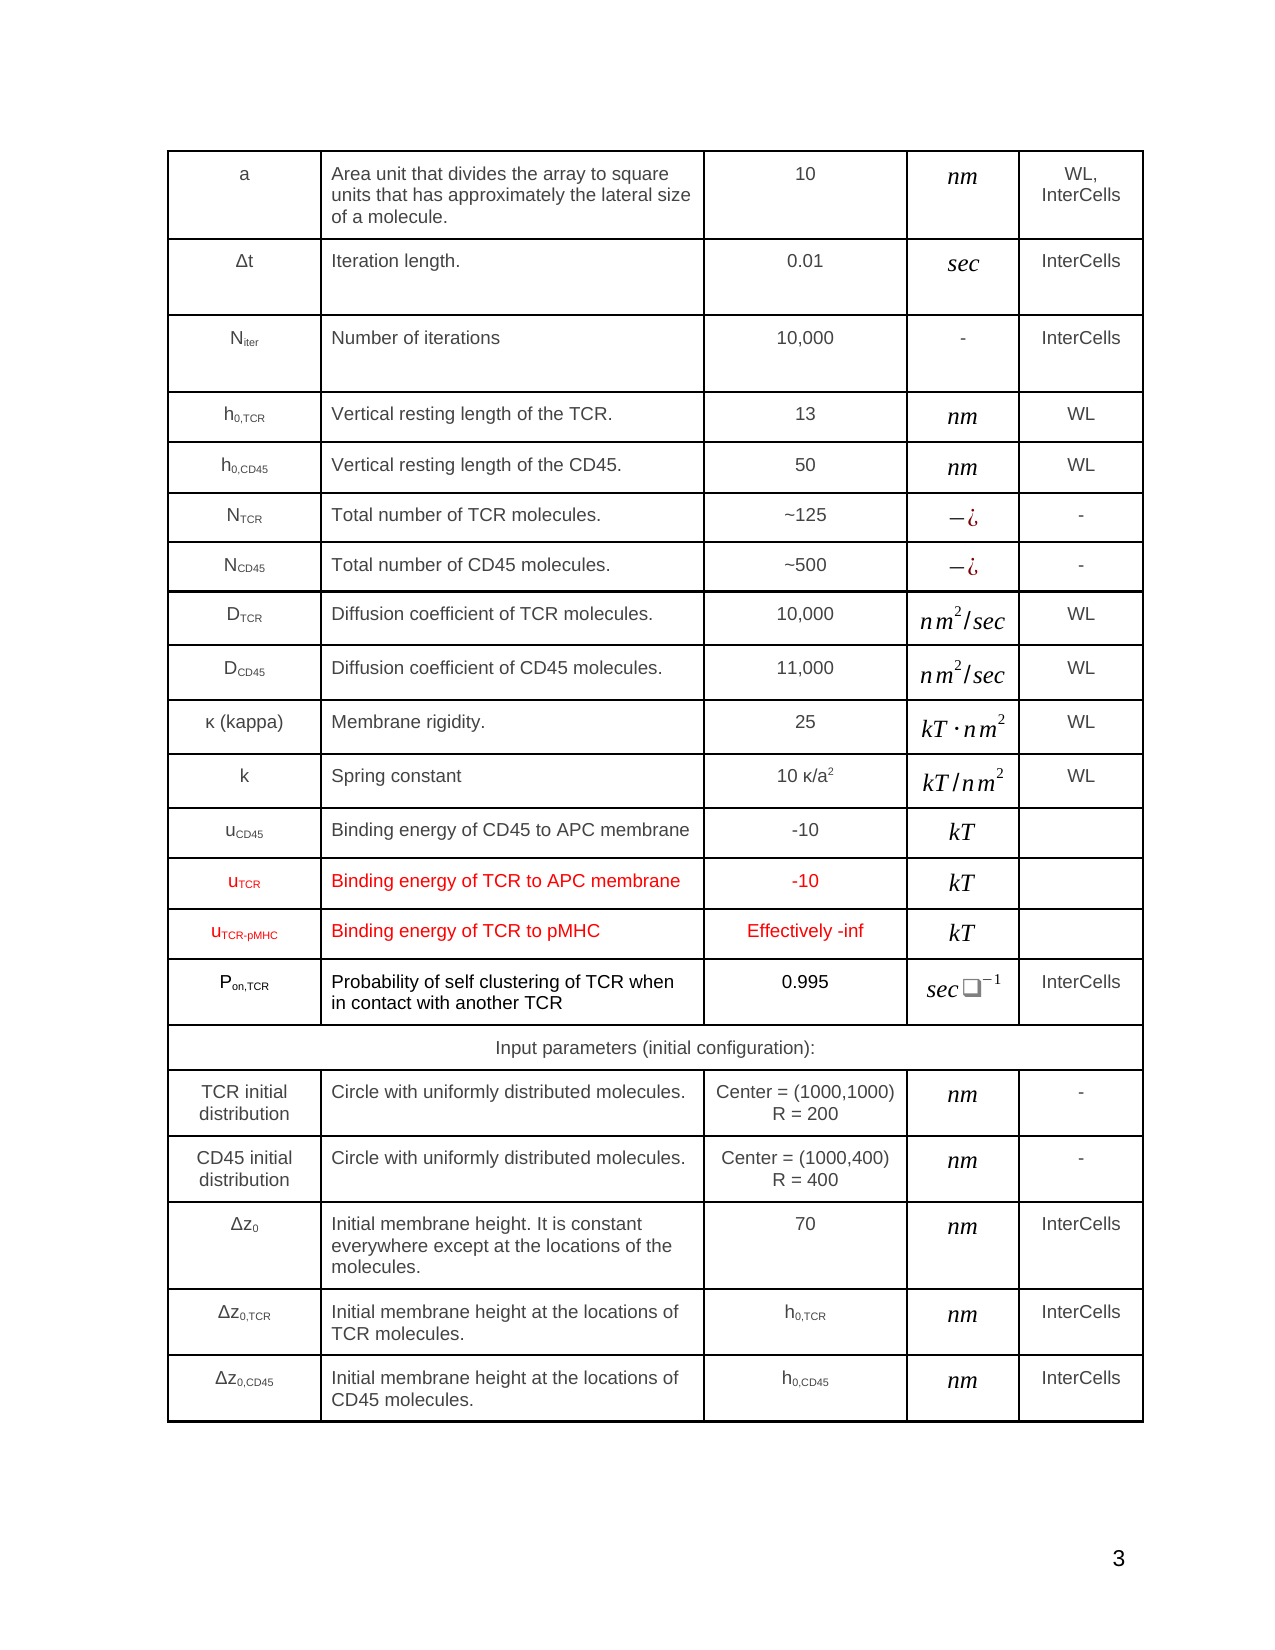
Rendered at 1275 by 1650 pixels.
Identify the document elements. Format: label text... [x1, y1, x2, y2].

table_cell [908, 443, 1018, 492]
table_cell Circle with uniformly distributed molecules. [322, 1137, 703, 1201]
table_cell NCD45 [169, 543, 320, 590]
table_cell [908, 152, 1018, 238]
table_cell 0.01 [705, 240, 906, 314]
table_cell ~500 [705, 543, 906, 590]
table_cell Δz0,CD45 [169, 1356, 320, 1420]
table_cell 10 [705, 152, 906, 238]
table_cell [908, 910, 1018, 958]
table_cell Δt [169, 240, 320, 314]
table_cell [908, 701, 1018, 752]
table_cell Diffusion coefficient of TCR molecules. [322, 593, 703, 644]
table_cell Δz0 [169, 1203, 320, 1288]
table_cell [908, 1137, 1018, 1201]
table_cell Diffusion coefficient of CD45 molecules. [322, 646, 703, 698]
table_cell [908, 1290, 1018, 1354]
table_cell 10,000 [705, 593, 906, 644]
table_cell InterCells [1020, 1356, 1142, 1420]
table_cell Vertical resting length of the TCR. [322, 393, 703, 441]
table_cell Δz0,TCR [169, 1290, 320, 1354]
table_cell a [169, 152, 320, 238]
table_cell InterCells [1020, 1203, 1142, 1288]
table_cell [908, 593, 1018, 644]
table_cell - [1020, 1137, 1142, 1201]
table_cell 0.995 [705, 960, 906, 1024]
table_cell -10 [705, 809, 906, 857]
table_cell Initial membrane height. It is constant everywhere except at the locations of the molecules. [322, 1203, 703, 1288]
table_cell Initial membrane height at the locations of CD45 molecules. [322, 1356, 703, 1420]
table_cell Spring constant [322, 755, 703, 807]
table_cell WL [1020, 646, 1142, 698]
table_cell 13 [705, 393, 906, 441]
table_cell Binding energy of TCR to APC membrane [322, 859, 703, 908]
table_cell 50 [705, 443, 906, 492]
table_cell [1020, 809, 1142, 857]
table_cell Probability of self clustering of TCR when in contact with another TCR [322, 960, 703, 1024]
table_cell [908, 393, 1018, 441]
table_cell -10 [705, 859, 906, 908]
table_cell [908, 1071, 1018, 1135]
table_cell [908, 646, 1018, 698]
table_cell WL [1020, 393, 1142, 441]
table_cell [908, 1203, 1018, 1288]
table_cell NTCR [169, 494, 320, 541]
table_cell Pon,TCR [169, 960, 320, 1024]
table_cell [908, 1356, 1018, 1420]
table_cell DCD45 [169, 646, 320, 698]
table_cell Total number of TCR molecules. [322, 494, 703, 541]
table_cell - [1020, 543, 1142, 590]
table_cell [908, 755, 1018, 807]
table_cell WL [1020, 701, 1142, 752]
table_cell InterCells [1020, 1290, 1142, 1354]
table_cell Membrane rigidity. [322, 701, 703, 752]
table_cell [908, 543, 1018, 590]
table_cell κ (kappa) [169, 701, 320, 752]
table_cell - [1020, 494, 1142, 541]
table_cell [908, 809, 1018, 857]
table_cell Binding energy of CD45 to APC membrane [322, 809, 703, 857]
table_cell - [908, 316, 1018, 391]
table_cell h0,CD45 [705, 1356, 906, 1420]
table_cell Center = (1000,400) R = 400 [705, 1137, 906, 1201]
table_cell uTCR [169, 859, 320, 908]
table_cell - [1020, 1071, 1142, 1135]
table_cell CD45 initial distribution [169, 1137, 320, 1201]
table_cell [908, 240, 1018, 314]
table_cell [1020, 859, 1142, 908]
table_cell h0,TCR [169, 393, 320, 441]
table_cell h0,CD45 [169, 443, 320, 492]
table_cell [908, 960, 1018, 1024]
table_cell Area unit that divides the array to square units that has approximately the lateral size of a molecule. [322, 152, 703, 238]
table_cell DTCR [169, 593, 320, 644]
table_cell InterCells [1020, 240, 1142, 314]
table_cell TCR initial distribution [169, 1071, 320, 1135]
table_cell ~125 [705, 494, 906, 541]
table_cell uCD45 [169, 809, 320, 857]
table_cell [908, 494, 1018, 541]
table_cell [908, 859, 1018, 908]
table_cell WL [1020, 755, 1142, 807]
table_cell Vertical resting length of the CD45. [322, 443, 703, 492]
table_cell WL, InterCells [1020, 152, 1142, 238]
table_cell Binding energy of TCR to pMHC [322, 910, 703, 958]
table_cell k [169, 755, 320, 807]
table_cell Effectively -inf [705, 910, 906, 958]
table_cell InterCells [1020, 960, 1142, 1024]
table_cell Niter [169, 316, 320, 391]
table_cell 70 [705, 1203, 906, 1288]
table_cell Circle with uniformly distributed molecules. [322, 1071, 703, 1135]
table_cell [1020, 910, 1142, 958]
table_cell Initial membrane height at the locations of TCR molecules. [322, 1290, 703, 1354]
table_cell 25 [705, 701, 906, 752]
table_cell 11,000 [705, 646, 906, 698]
table_cell Input parameters (initial configuration): [169, 1026, 1142, 1069]
table_cell InterCells [1020, 316, 1142, 391]
table_cell h0,TCR [705, 1290, 906, 1354]
table_cell Total number of CD45 molecules. [322, 543, 703, 590]
table_cell uTCR-pMHC [169, 910, 320, 958]
table_cell 10 κ/a2 [705, 755, 906, 807]
table_cell WL [1020, 593, 1142, 644]
table_cell Iteration length. [322, 240, 703, 314]
table_cell Number of iterations [322, 316, 703, 391]
table_cell Center = (1000,1000) R = 200 [705, 1071, 906, 1135]
table_cell WL [1020, 443, 1142, 492]
table_cell 10,000 [705, 316, 906, 391]
